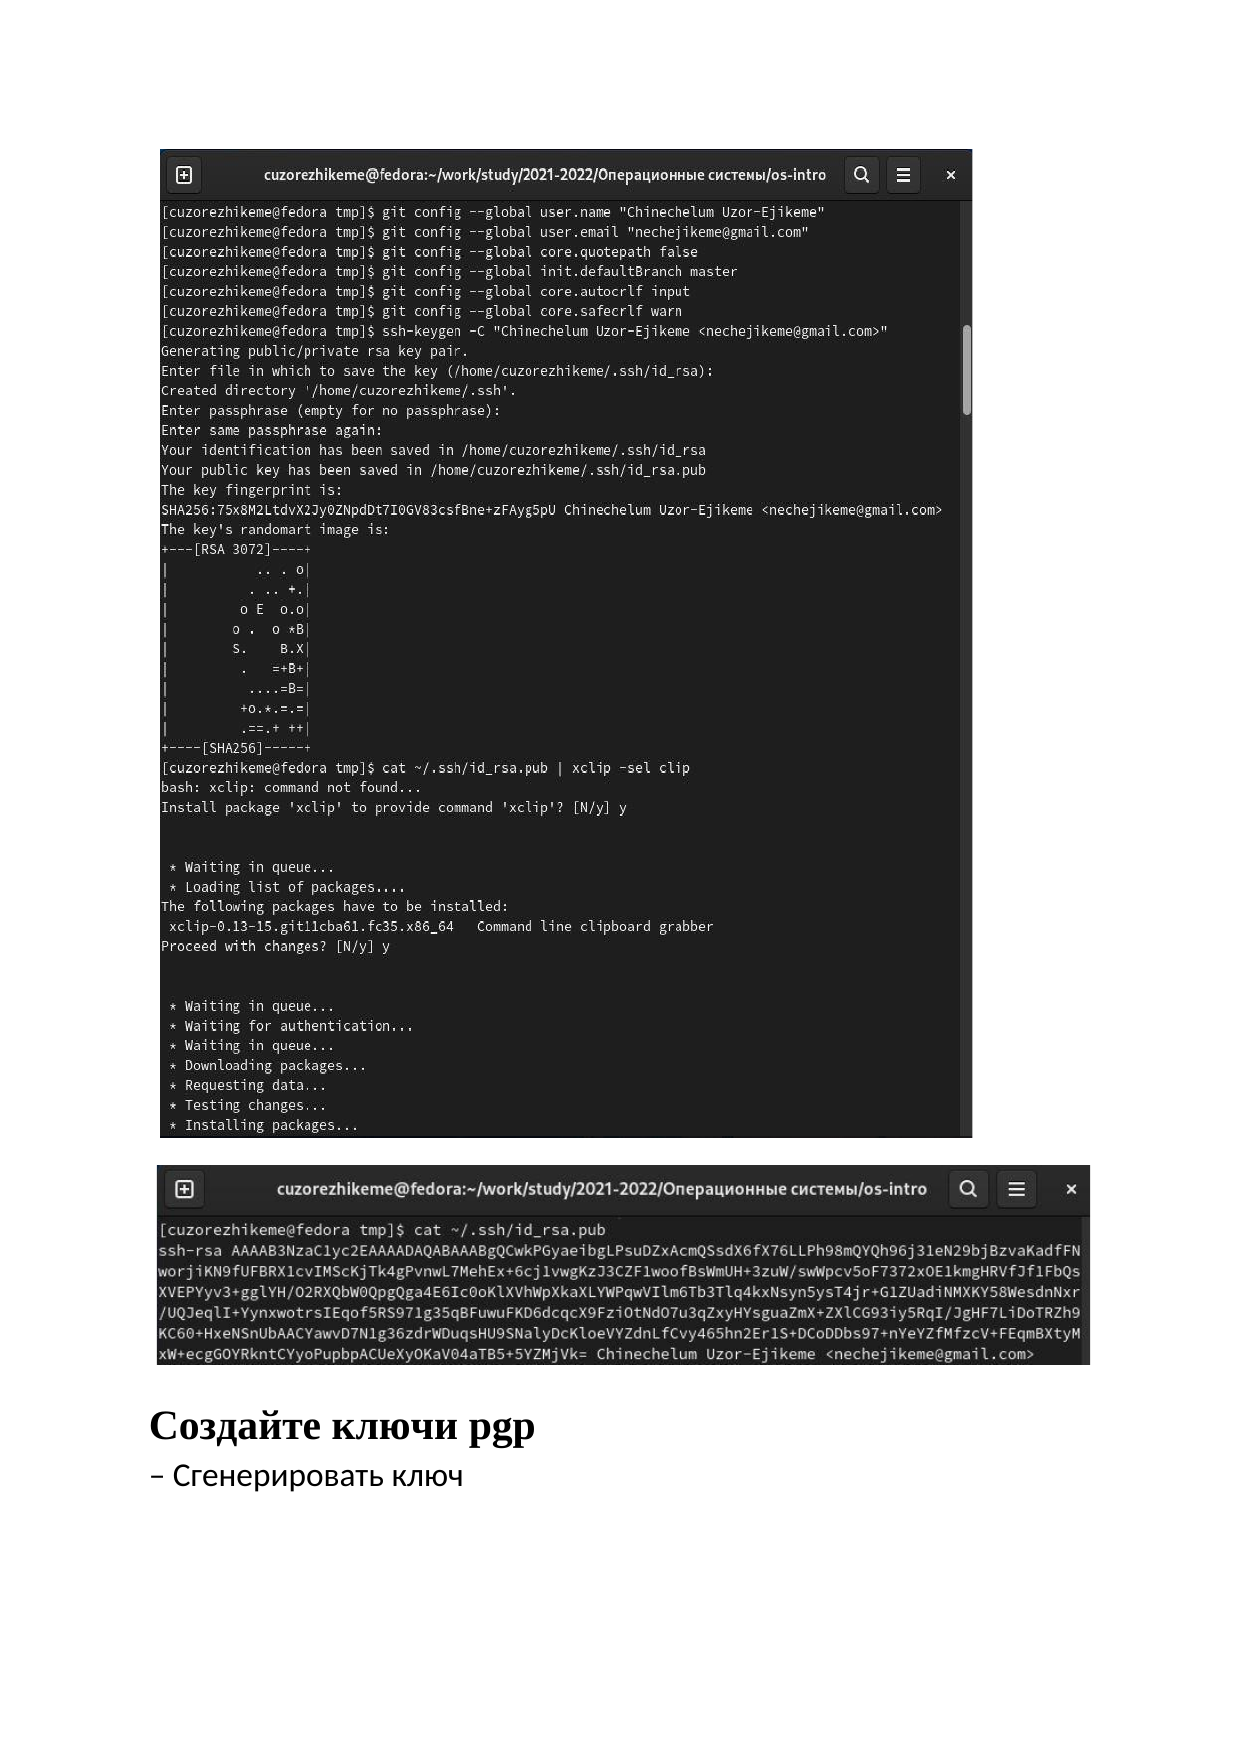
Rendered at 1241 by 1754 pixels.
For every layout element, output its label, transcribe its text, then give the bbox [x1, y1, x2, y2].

picture [156, 1165, 1091, 1365]
subtitle Создайте ключи pgp [148, 1401, 1092, 1449]
text – Сгенерировать ключ [148, 1454, 1090, 1495]
picture [160, 149, 973, 1138]
